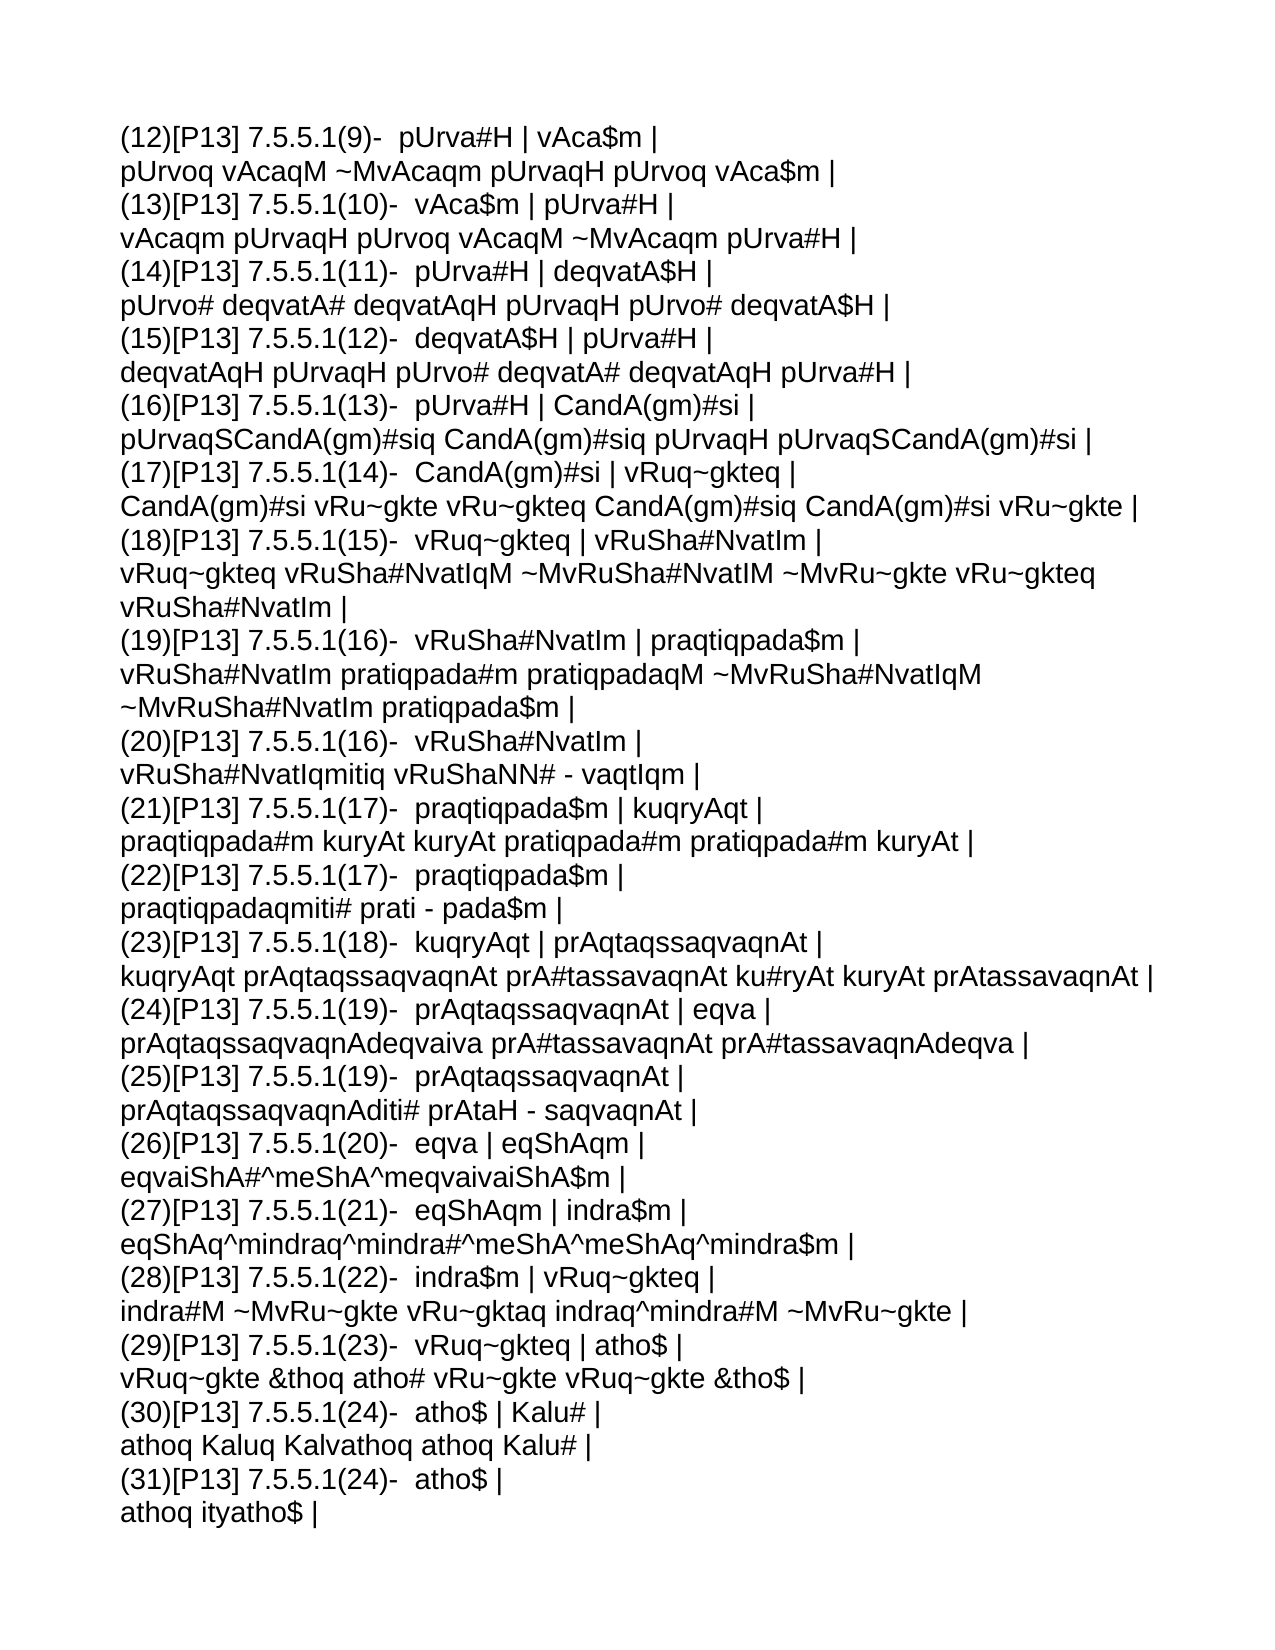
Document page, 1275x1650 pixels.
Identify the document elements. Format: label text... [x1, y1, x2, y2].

text (22)[P13] 7.5.5.1(17)- praqtiqpada$m | [120, 858, 1200, 891]
text (28)[P13] 7.5.5.1(22)- indra$m | vRuq~gkteq | [120, 1260, 1200, 1294]
text athoq ityatho$ | [120, 1495, 1200, 1529]
text (15)[P13] 7.5.5.1(12)- deqvatA$H | pUrva#H | [120, 321, 1200, 355]
text (19)[P13] 7.5.5.1(16)- vRuSha#NvatIm | praqtiqpada$m | [120, 623, 1200, 657]
text vRuq~gkte &thoq atho# vRu~gkte vRuq~gkte &tho$ | [120, 1361, 1200, 1394]
text kuqryAqt prAqtaqssaqvaqnAt prA#tassavaqnAt ku#ryAt kuryAt prAtassavaqnAt | [120, 958, 1200, 992]
text (14)[P13] 7.5.5.1(11)- pUrva#H | deqvatA$H | [120, 254, 1200, 288]
text (17)[P13] 7.5.5.1(14)- CandA(gm)#si | vRuq~gkteq | [120, 455, 1200, 489]
text praqtiqpada#m kuryAt kuryAt pratiqpada#m pratiqpada#m kuryAt | [120, 824, 1200, 858]
text (26)[P13] 7.5.5.1(20)- eqva | eqShAqm | [120, 1126, 1200, 1160]
text pUrvoq vAcaqM ~MvAcaqm pUrvaqH pUrvoq vAca$m | [120, 153, 1200, 187]
text praqtiqpadaqmiti# prati - pada$m | [120, 891, 1200, 925]
text prAqtaqssaqvaqnAdeqvaiva prA#tassavaqnAt prA#tassavaqnAdeqva | [120, 1026, 1200, 1059]
text (12)[P13] 7.5.5.1(9)- pUrva#H | vAca$m | [120, 120, 1200, 153]
text vAcaqm pUrvaqH pUrvoq vAcaqM ~MvAcaqm pUrva#H | [120, 221, 1200, 254]
text pUrvaqSCandA(gm)#siq CandA(gm)#siq pUrvaqH pUrvaqSCandA(gm)#si | [120, 422, 1200, 455]
text (30)[P13] 7.5.5.1(24)- atho$ | Kalu# | [120, 1394, 1200, 1428]
text indra#M ~MvRu~gkte vRu~gktaq indraq^mindra#M ~MvRu~gkte | [120, 1294, 1200, 1327]
text eqShAq^mindraq^mindra#^meShA^meShAq^mindra$m | [120, 1227, 1200, 1260]
text (25)[P13] 7.5.5.1(19)- prAqtaqssaqvaqnAt | [120, 1059, 1200, 1093]
text CandA(gm)#si vRu~gkte vRu~gkteq CandA(gm)#siq CandA(gm)#si vRu~gkte | [120, 489, 1200, 522]
text (29)[P13] 7.5.5.1(23)- vRuq~gkteq | atho$ | [120, 1327, 1200, 1361]
text (31)[P13] 7.5.5.1(24)- atho$ | [120, 1462, 1200, 1495]
text (21)[P13] 7.5.5.1(17)- praqtiqpada$m | kuqryAqt | [120, 791, 1200, 824]
text vRuSha#NvatIqmitiq vRuShaNN# - vaqtIqm | [120, 757, 1200, 791]
text (27)[P13] 7.5.5.1(21)- eqShAqm | indra$m | [120, 1193, 1200, 1227]
text eqvaiShA#^meShA^meqvaivaiShA$m | [120, 1160, 1200, 1193]
text (23)[P13] 7.5.5.1(18)- kuqryAqt | prAqtaqssaqvaqnAt | [120, 925, 1200, 958]
text vRuSha#NvatIm pratiqpada#m pratiqpadaqM ~MvRuSha#NvatIqM ~MvRuSha#NvatIm pratiqpada$m | [120, 657, 1200, 724]
text deqvatAqH pUrvaqH pUrvo# deqvatA# deqvatAqH pUrva#H | [120, 355, 1200, 388]
text (20)[P13] 7.5.5.1(16)- vRuSha#NvatIm | [120, 724, 1200, 757]
text pUrvo# deqvatA# deqvatAqH pUrvaqH pUrvo# deqvatA$H | [120, 288, 1200, 321]
text (18)[P13] 7.5.5.1(15)- vRuq~gkteq | vRuSha#NvatIm | [120, 522, 1200, 556]
text (13)[P13] 7.5.5.1(10)- vAca$m | pUrva#H | [120, 187, 1200, 221]
text prAqtaqssaqvaqnAditi# prAtaH - saqvaqnAt | [120, 1093, 1200, 1126]
text athoq Kaluq Kalvathoq athoq Kalu# | [120, 1428, 1200, 1462]
text vRuq~gkteq vRuSha#NvatIqM ~MvRuSha#NvatIM ~MvRu~gkte vRu~gkteq vRuSha#NvatIm | [120, 556, 1200, 623]
text (16)[P13] 7.5.5.1(13)- pUrva#H | CandA(gm)#si | [120, 388, 1200, 422]
text (24)[P13] 7.5.5.1(19)- prAqtaqssaqvaqnAt | eqva | [120, 992, 1200, 1026]
